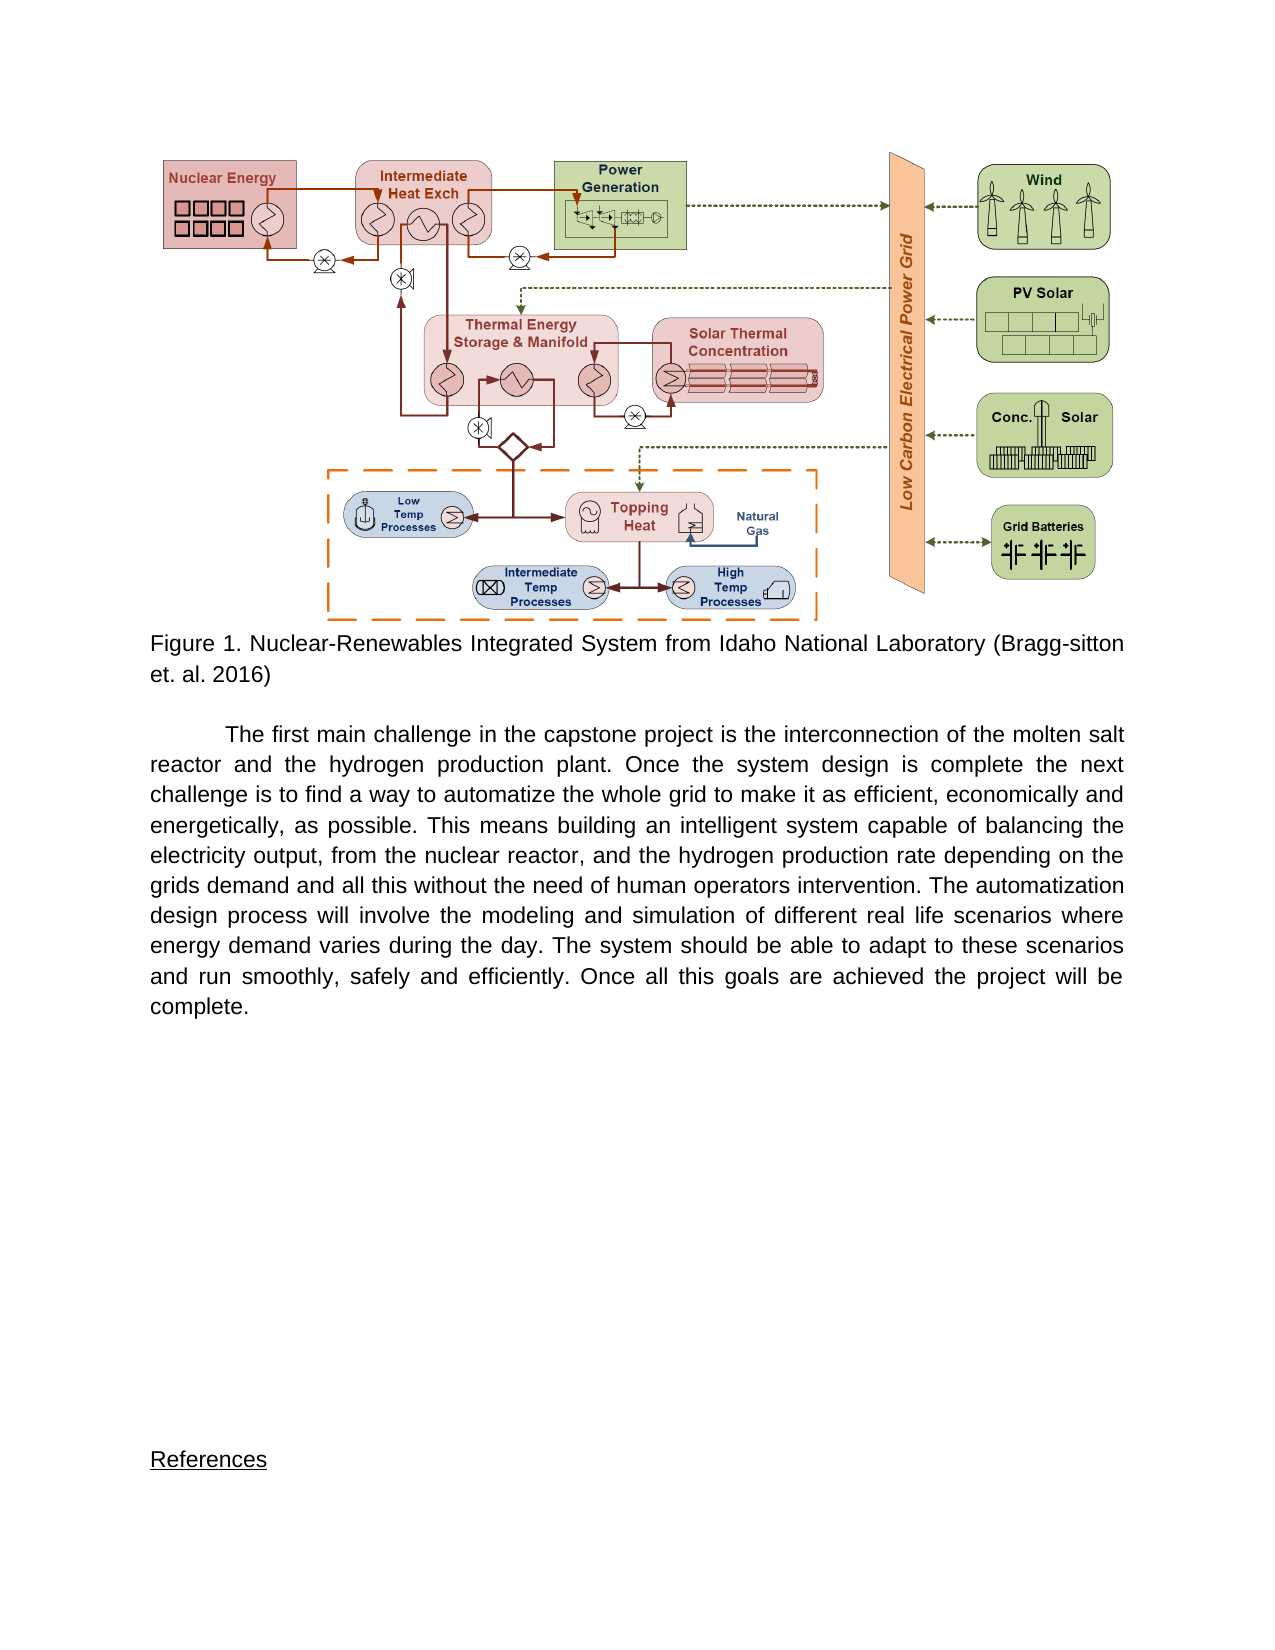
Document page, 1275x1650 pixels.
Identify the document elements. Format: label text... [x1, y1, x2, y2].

picture [150, 150, 1125, 627]
text The first main challenge in the capstone project is the interconnection of the molten salt reactor and the hydrogen production plant. Once the system design is complete the next challenge is to find a way to automatize the whole grid to make it as efficient, economically and energetically, as possible. This means building an intelligent system capable of balancing the electricity output, from the nuclear reactor, and the hydrogen production rate depending on the grids demand and all this without the need of human operators intervention. The automatization design process will involve the modeling and simulation of different real life scenarios where energy demand varies during the day. The system should be able to adapt to these scenarios and run smoothly, safely and efficiently. Once all this goals are achieved the project will be complete. [150, 721, 1125, 1019]
text References [150, 1446, 1125, 1472]
text Figure 1. Nuclear-Renewables Integrated System from Idaho National Laboratory (Bragg-sitton et. al. 2016) [150, 630, 1125, 687]
